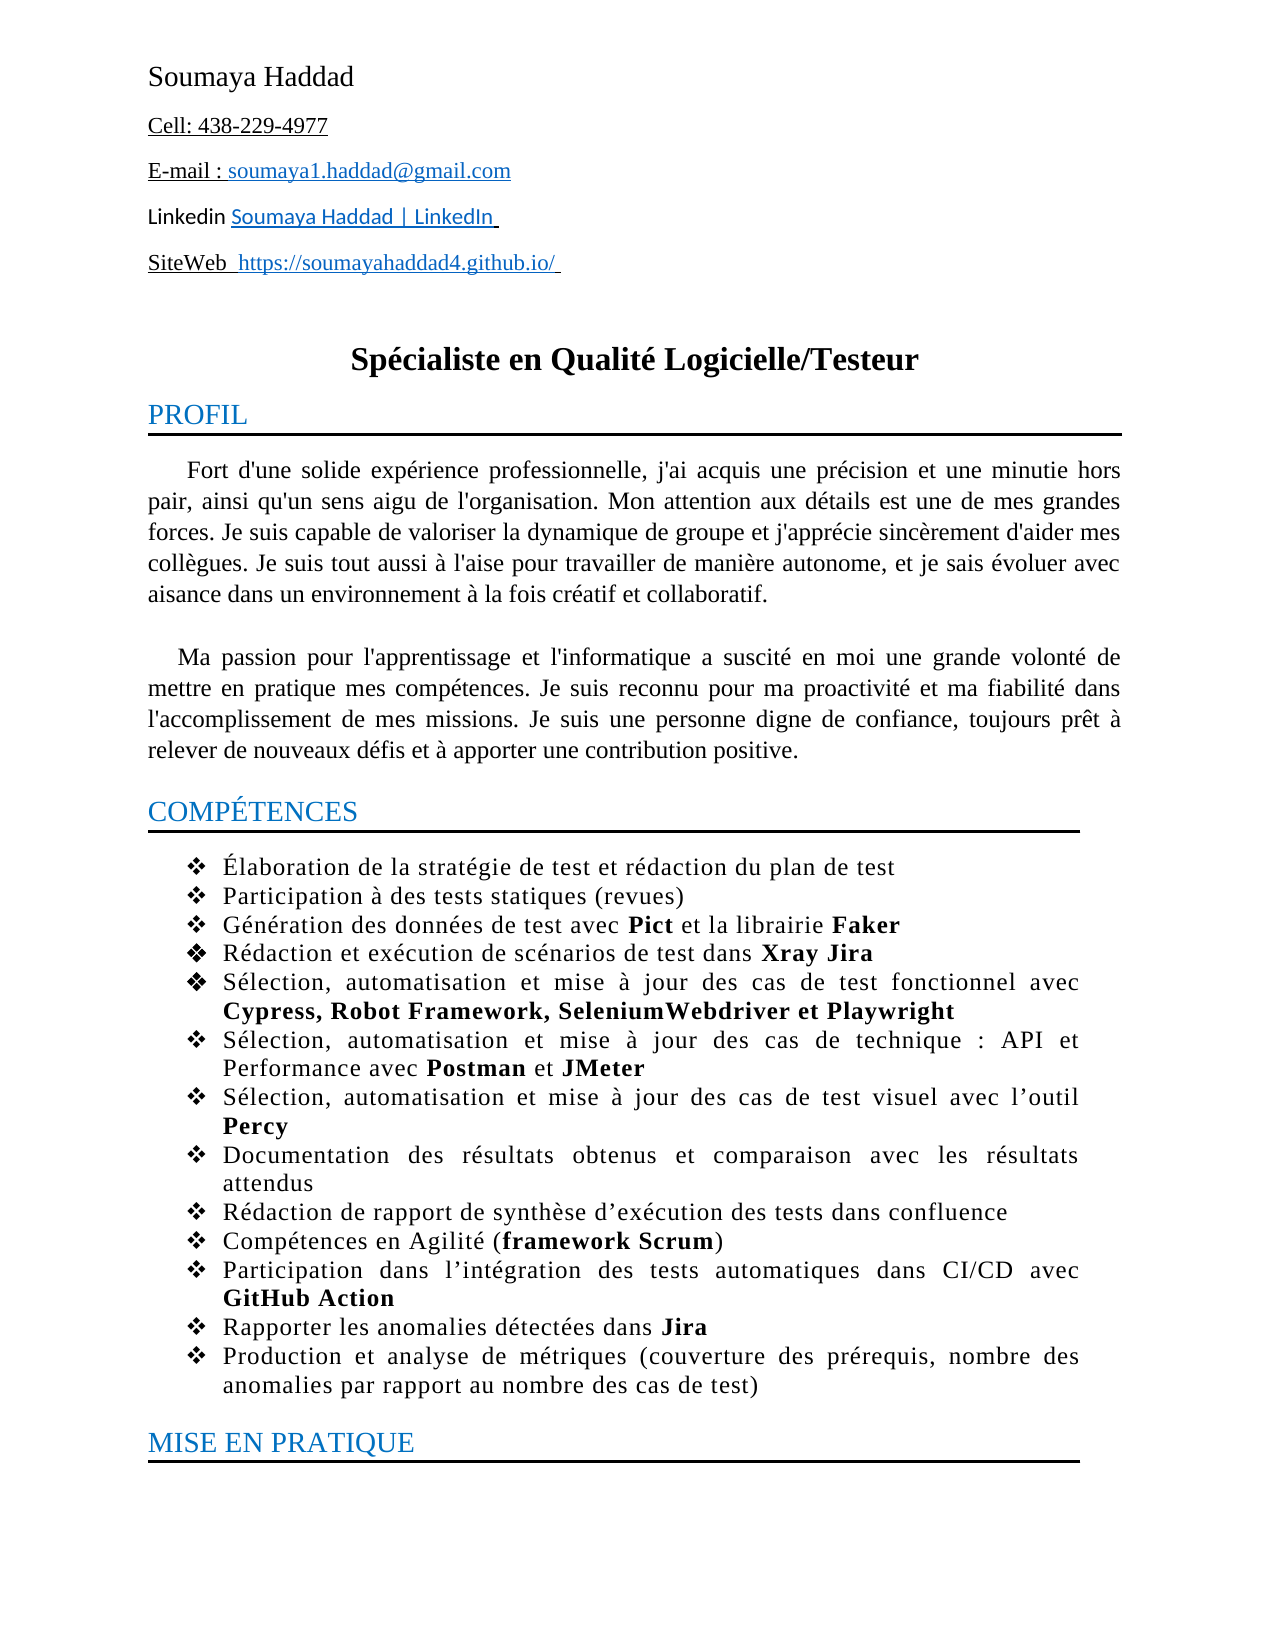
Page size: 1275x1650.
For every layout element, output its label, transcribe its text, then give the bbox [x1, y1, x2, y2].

text PROFIL [148, 397, 1122, 433]
list Sélection, automatisation et mise à jour des cas de test fonctionnel avec Cypress, Robot Framework, SeleniumWebdriver et Playwright [185, 967, 1080, 1025]
text Spécialiste en Qualité Logicielle/Testeur [148, 339, 1122, 378]
text Cell: 438-229-4977 [148, 112, 1122, 138]
list Participation à des tests statiques (revues) [185, 881, 1080, 910]
list Élaboration de la stratégie de test et rédaction du plan de test [185, 852, 1080, 881]
text E-mail : soumaya1.haddad@gmail.com [148, 157, 1122, 183]
text Linkedin Soumaya Haddad | LinkedIn [148, 202, 1122, 230]
list Rédaction de rapport de synthèse d’exécution des tests dans confluence [185, 1197, 1080, 1226]
text SiteWeb https://soumayahaddad4.github.io/ [148, 249, 1122, 275]
text Ma passion pour l'apprentissage et l'informatique a suscité en moi une grande volonté de mettre en pratique mes compétences. Je suis reconnu pour ma proactivité et ma fiabilité dans l'accomplissement de mes missions. Je suis une personne digne de confiance, toujours prêt à relever de nouveaux défis et à apporter une contribution positive. [148, 642, 1122, 763]
text Fort d'une solide expérience professionnelle, j'ai acquis une précision et une minutie hors pair, ainsi qu'un sens aigu de l'organisation. Mon attention aux détails est une de mes grandes forces. Je suis capable de valoriser la dynamique de groupe et j'apprécie sincèrement d'aider mes collègues. Je suis tout aussi à l'aise pour travailler de manière autonome, et je sais évoluer avec aisance dans un environnement à la fois créatif et collaboratif. [148, 455, 1122, 608]
list Documentation des résultats obtenus et comparaison avec les résultats attendus [185, 1140, 1080, 1197]
list Production et analyse de métriques (couverture des prérequis, nombre des anomalies par rapport au nombre des cas de test) [185, 1341, 1080, 1398]
list Participation dans l’intégration des tests automatiques dans CI/CD avec GitHub Action [185, 1255, 1080, 1312]
text MISE EN PRATIQUE [148, 1425, 1080, 1460]
list Compétences en Agilité (framework Scrum) [185, 1226, 1080, 1255]
list Sélection, automatisation et mise à jour des cas de technique : API et Performance avec Postman et JMeter [185, 1025, 1080, 1082]
text Soumaya Haddad [148, 59, 1122, 93]
list Sélection, automatisation et mise à jour des cas de test visuel avec l’outil Percy [185, 1082, 1080, 1140]
text COMPÉTENCES [148, 794, 1080, 830]
list Rédaction et exécution de scénarios de test dans Xray Jira [185, 938, 1080, 967]
list Rapporter les anomalies détectées dans Jira [185, 1312, 1080, 1341]
list Génération des données de test avec Pict et la librairie Faker [185, 910, 1080, 938]
